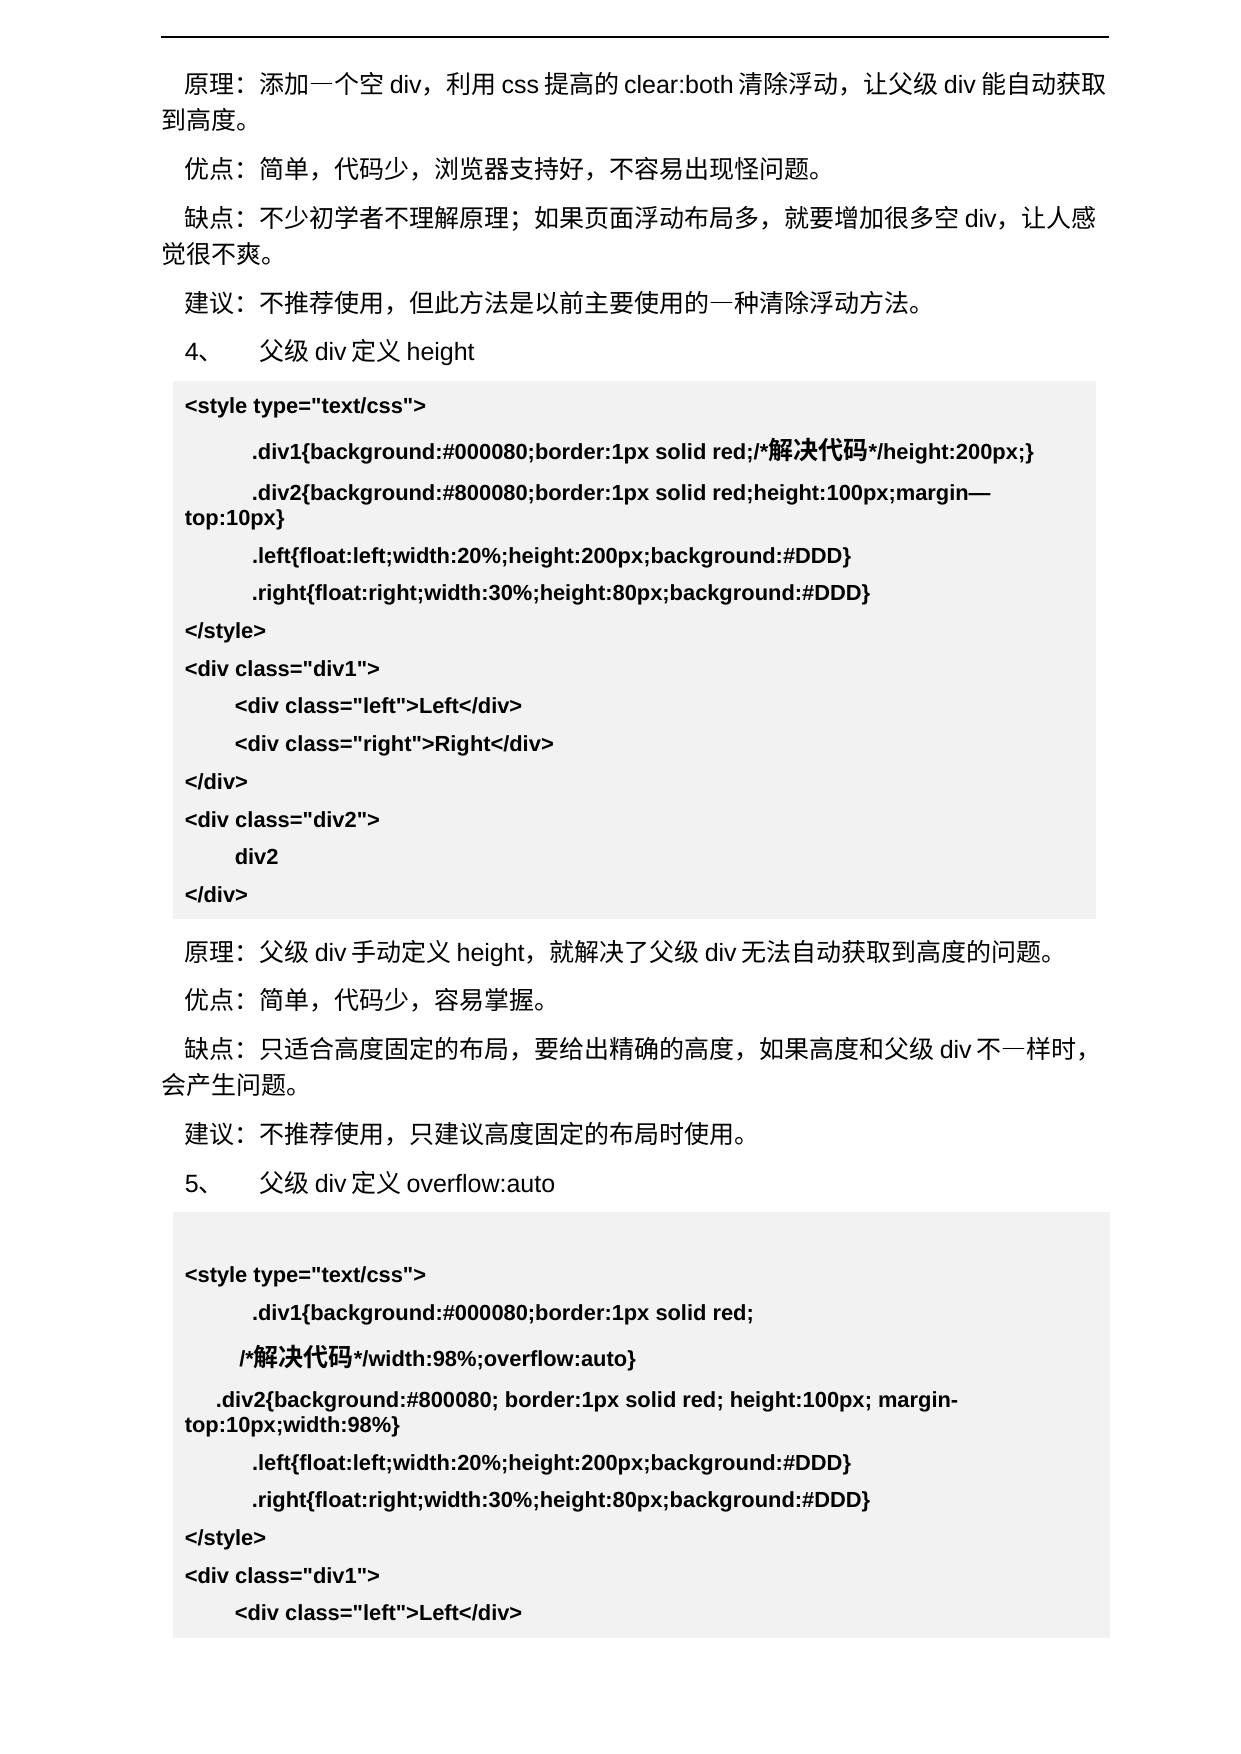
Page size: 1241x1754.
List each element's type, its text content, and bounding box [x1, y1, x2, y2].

text 原理：父级div手动定义height，就解决了父级div无法自动获取到高度的问题。 [161, 932, 1109, 968]
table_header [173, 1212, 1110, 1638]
text 优点：简单，代码少，容易掌握。 [161, 981, 1109, 1017]
text 建议：不推荐使用，只建议高度固定的布局时使用。 [161, 1114, 1109, 1151]
text 建议：不推荐使用，但此方法是以前主要使用的—种清除浮动方法。 [161, 283, 1109, 319]
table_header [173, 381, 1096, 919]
text 优点：简单，代码少，浏览器支持好，不容易出现怪问题。 [161, 149, 1109, 186]
text 原理：添加—个空div，利用css提高的clear:both清除浮动，让父级div能自动获取到高度。 [161, 64, 1109, 137]
list 父级div定义height [184, 332, 1109, 368]
text 缺点：不少初学者不理解原理；如果页面浮动布局多，就要增加很多空div，让人感觉很不爽。 [161, 198, 1109, 271]
text 缺点：只适合高度固定的布局，要给出精确的高度，如果高度和父级div不—样时，会产生问题。 [161, 1029, 1109, 1102]
list 父级div定义overflow:auto [184, 1163, 1109, 1199]
